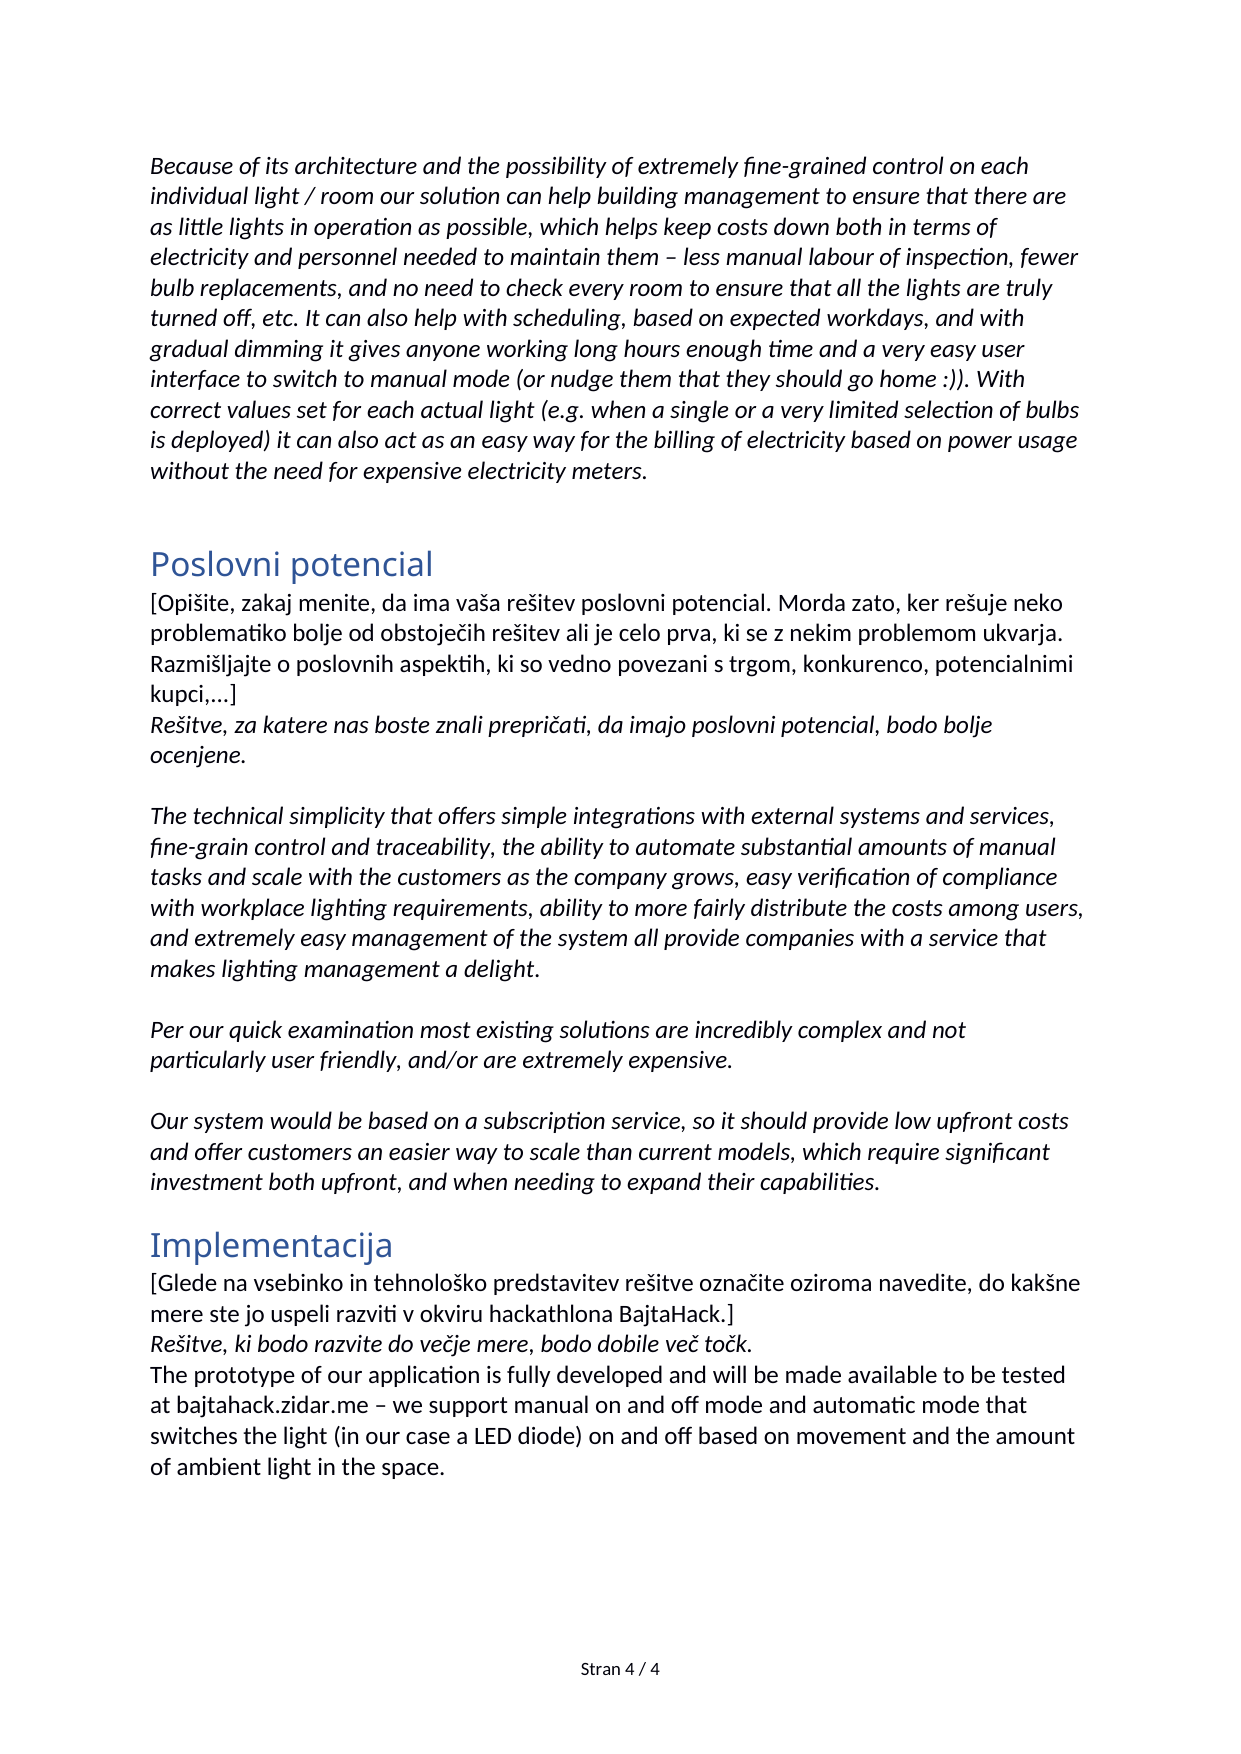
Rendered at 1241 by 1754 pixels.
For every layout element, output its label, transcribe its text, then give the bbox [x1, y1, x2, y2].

text Rešitve, za katere nas boste znali prepričati, da imajo poslovni potencial, bodo bolje ocenjene. [150, 709, 1090, 770]
text The prototype of our application is fully developed and will be made available to be tested at bajtahack.zidar.me – we support manual on and off mode and automatic mode that switches the light (in our case a LED diode) on and off based on movement and the amount of ambient light in the space. [150, 1359, 1090, 1481]
text Per our quick examination most existing solutions are incredibly complex and not particularly user friendly, and/or are extremely expensive. [150, 1014, 1090, 1075]
subtitle Poslovni potencial [150, 541, 1090, 587]
text [Opišite, zakaj menite, da ima vaša rešitev poslovni potencial. Morda zato, ker rešuje neko problematiko bolje od obstoječih rešitev ali je celo prva, ki se z nekim problemom ukvarja. Razmišljajte o poslovnih aspektih, ki so vedno povezani s trgom, konkurenco, potencialnimi kupci,...] [150, 587, 1090, 709]
subtitle Implementacija [150, 1222, 1090, 1267]
text Because of its architecture and the possibility of extremely fine-grained control on each individual light / room our solution can help building management to ensure that there are as little lights in operation as possible, which helps keep costs down both in terms of electricity and personnel needed to maintain them – less manual labour of inspection, fewer bulb replacements, and no need to check every room to ensure that all the lights are truly turned off, etc. It can also help with scheduling, based on expected workdays, and with gradual dimming it gives anyone working long hours enough time and a very easy user interface to switch to manual mode (or nudge them that they should go home :)). With correct values set for each actual light (e.g. when a single or a very limited selection of bulbs is deployed) it can also act as an easy way for the billing of electricity based on power usage without the need for expensive electricity meters. [150, 150, 1090, 486]
text Rešitve, ki bodo razvite do večje mere, bodo dobile več točk. [150, 1328, 1090, 1359]
text The technical simplicity that offers simple integrations with external systems and services, fine-grain control and traceability, the ability to automate substantial amounts of manual tasks and scale with the customers as the company grows, easy verification of compliance with workplace lighting requirements, ability to more fairly distribute the costs among users, and extremely easy management of the system all provide companies with a service that makes lighting management a delight. [150, 800, 1090, 983]
text Our system would be based on a subscription service, so it should provide low upfront costs and offer customers an easier way to scale than current models, which require significant investment both upfront, and when needing to expand their capabilities. [150, 1106, 1090, 1197]
text [Glede na vsebinko in tehnološko predstavitev rešitve označite oziroma navedite, do kakšne mere ste jo uspeli razviti v okviru hackathlona BajtaHack.] [150, 1267, 1090, 1328]
